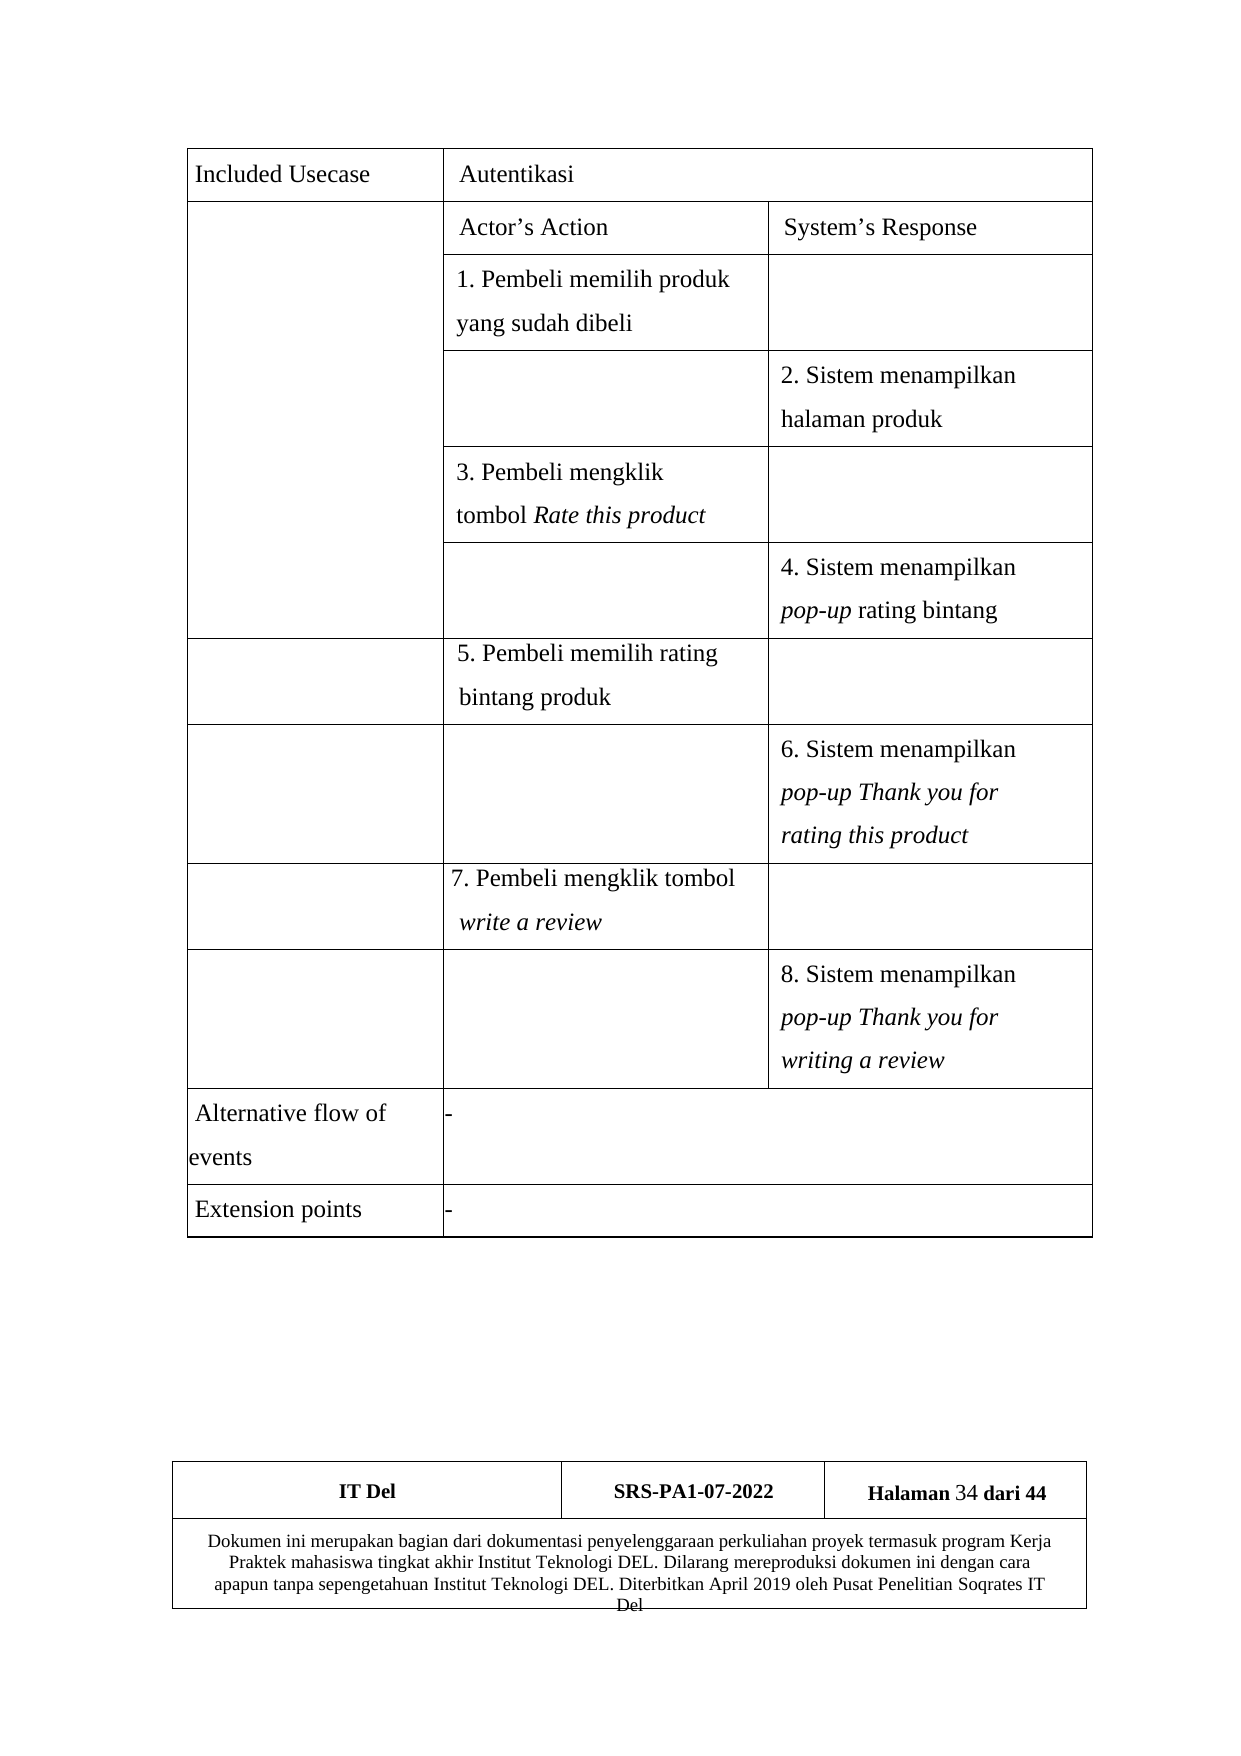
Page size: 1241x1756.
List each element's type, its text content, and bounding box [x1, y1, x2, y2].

table_cell [188, 864, 443, 948]
table_cell [188, 950, 443, 1087]
table_cell [188, 202, 443, 637]
table_cell [769, 639, 1092, 723]
table_cell [188, 725, 443, 862]
table_cell [444, 950, 768, 1087]
table_cell - [444, 1089, 1092, 1183]
table_cell Included Usecase [188, 149, 443, 201]
table_cell Alternative flow of events [188, 1089, 443, 1183]
table_cell Extension points [188, 1185, 443, 1236]
table_cell 5. Pembeli memilih rating bintang produk [444, 639, 768, 723]
table_cell 3. Pembeli mengklik tombol Rate this product [444, 447, 768, 542]
table_cell Actor’s Action [444, 202, 768, 254]
table_cell [444, 543, 768, 637]
table_cell [444, 725, 768, 862]
table_cell - [444, 1185, 1092, 1236]
table_cell 6. Sistem menampilkan pop-up Thank you for rating this product [769, 725, 1092, 862]
table_cell 2. Sistem menampilkan halaman produk [769, 351, 1092, 446]
table_cell 7. Pembeli mengklik tombol write a review [444, 864, 768, 948]
table_cell [769, 864, 1092, 948]
table_cell [444, 351, 768, 446]
table_cell System’s Response [769, 202, 1092, 254]
table_cell [769, 255, 1092, 349]
table_cell 4. Sistem menampilkan pop-up rating bintang [769, 543, 1092, 637]
table_cell [188, 639, 443, 723]
table_cell 1. Pembeli memilih produk yang sudah dibeli [444, 255, 768, 349]
table_cell 8. Sistem menampilkan pop-up Thank you for writing a review [769, 950, 1092, 1087]
table_cell Autentikasi [444, 149, 1092, 201]
table_cell [769, 447, 1092, 542]
